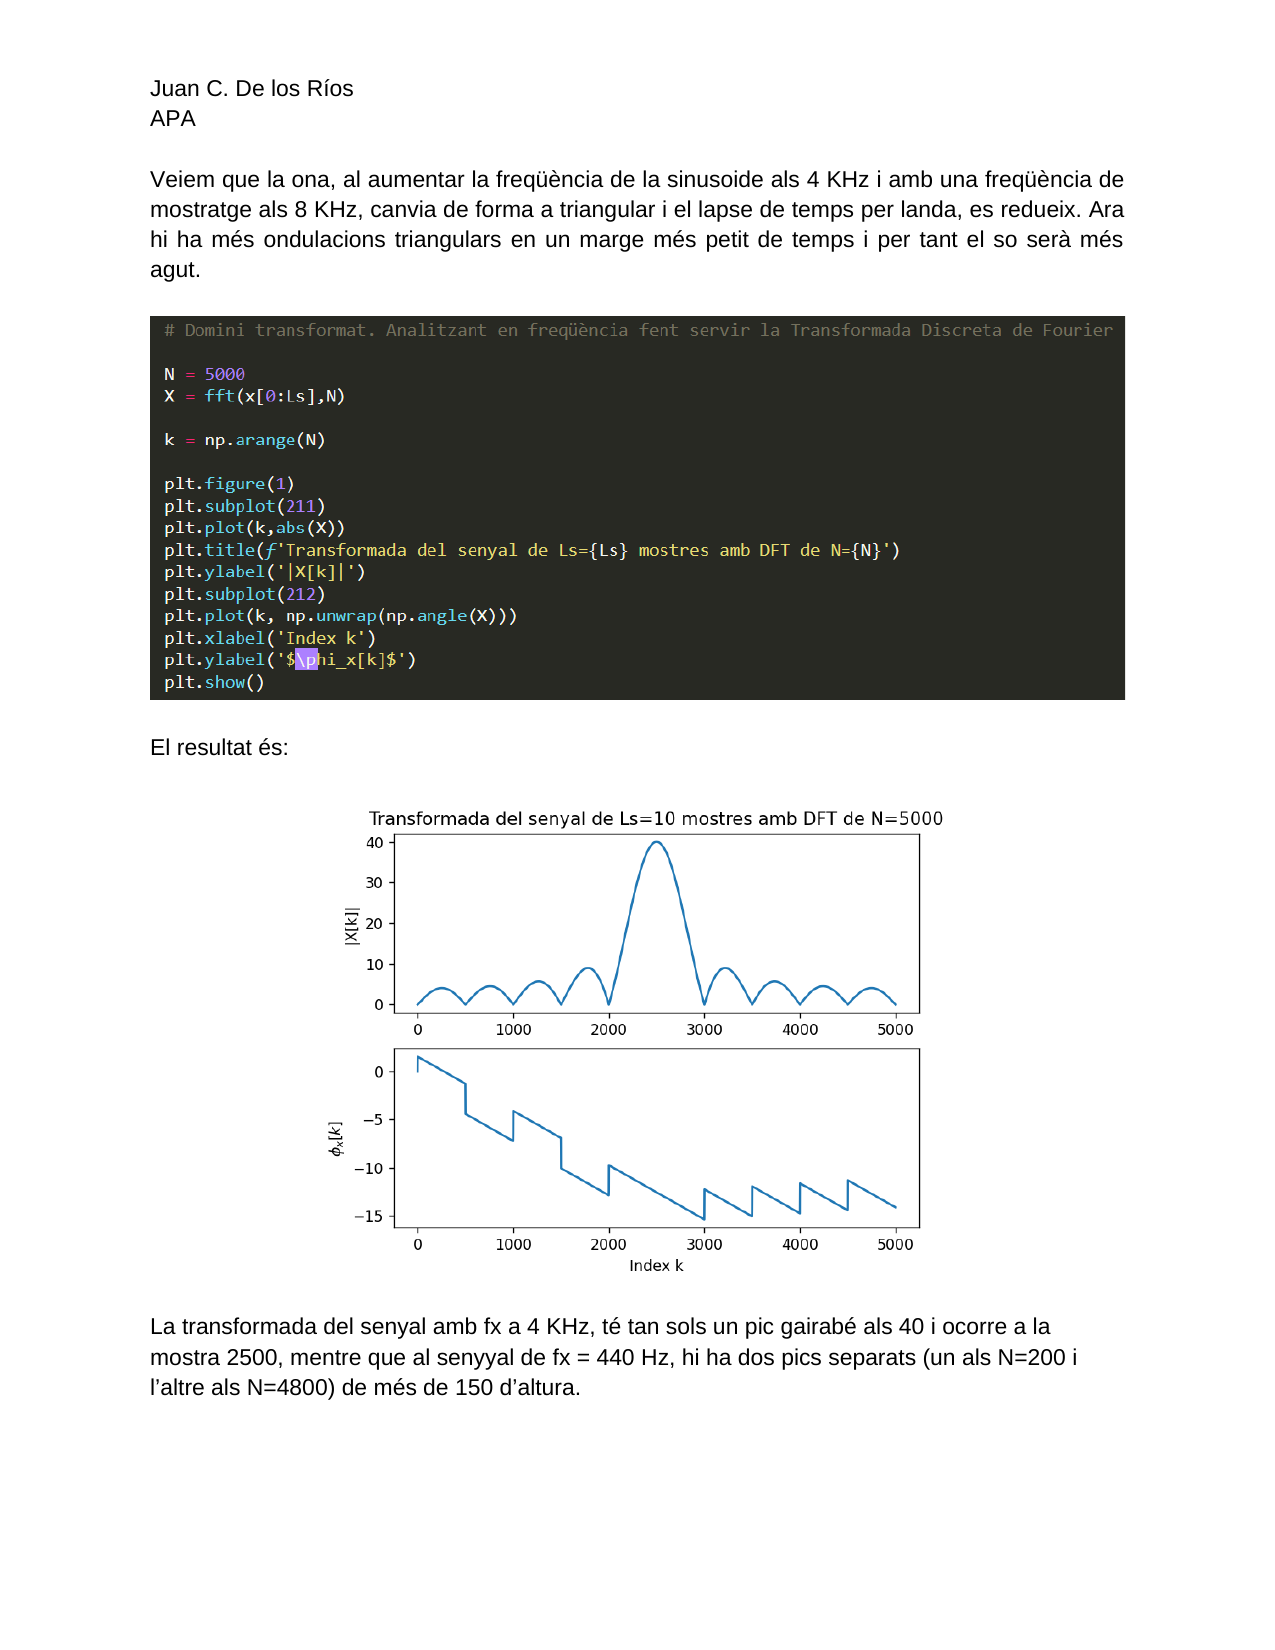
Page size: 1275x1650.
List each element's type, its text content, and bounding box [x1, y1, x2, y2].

text Veiem que la ona, al aumentar la freqüència de la sinusoide als 4 KHz i amb una freqüència de mostratge als 8 KHz, canvia de forma a triangular i el lapse de temps per landa, es redueix. Ara hi ha més ondulacions triangulars en un marge més petit de temps i per tant el so serà més agut. [150, 166, 1125, 283]
picture [323, 794, 952, 1280]
text El resultat és: [150, 734, 1125, 760]
text La transformada del senyal amb fx a 4 KHz, té tan sols un pic gairabé als 40 i ocorre a la mostra 2500, mentre que al senyyal de fx = 440 Hz, hi ha dos pics separats (un als N=200 i l’altre als N=4800) de més de 150 d’altura. [150, 1313, 1125, 1400]
picture [150, 316, 1125, 700]
